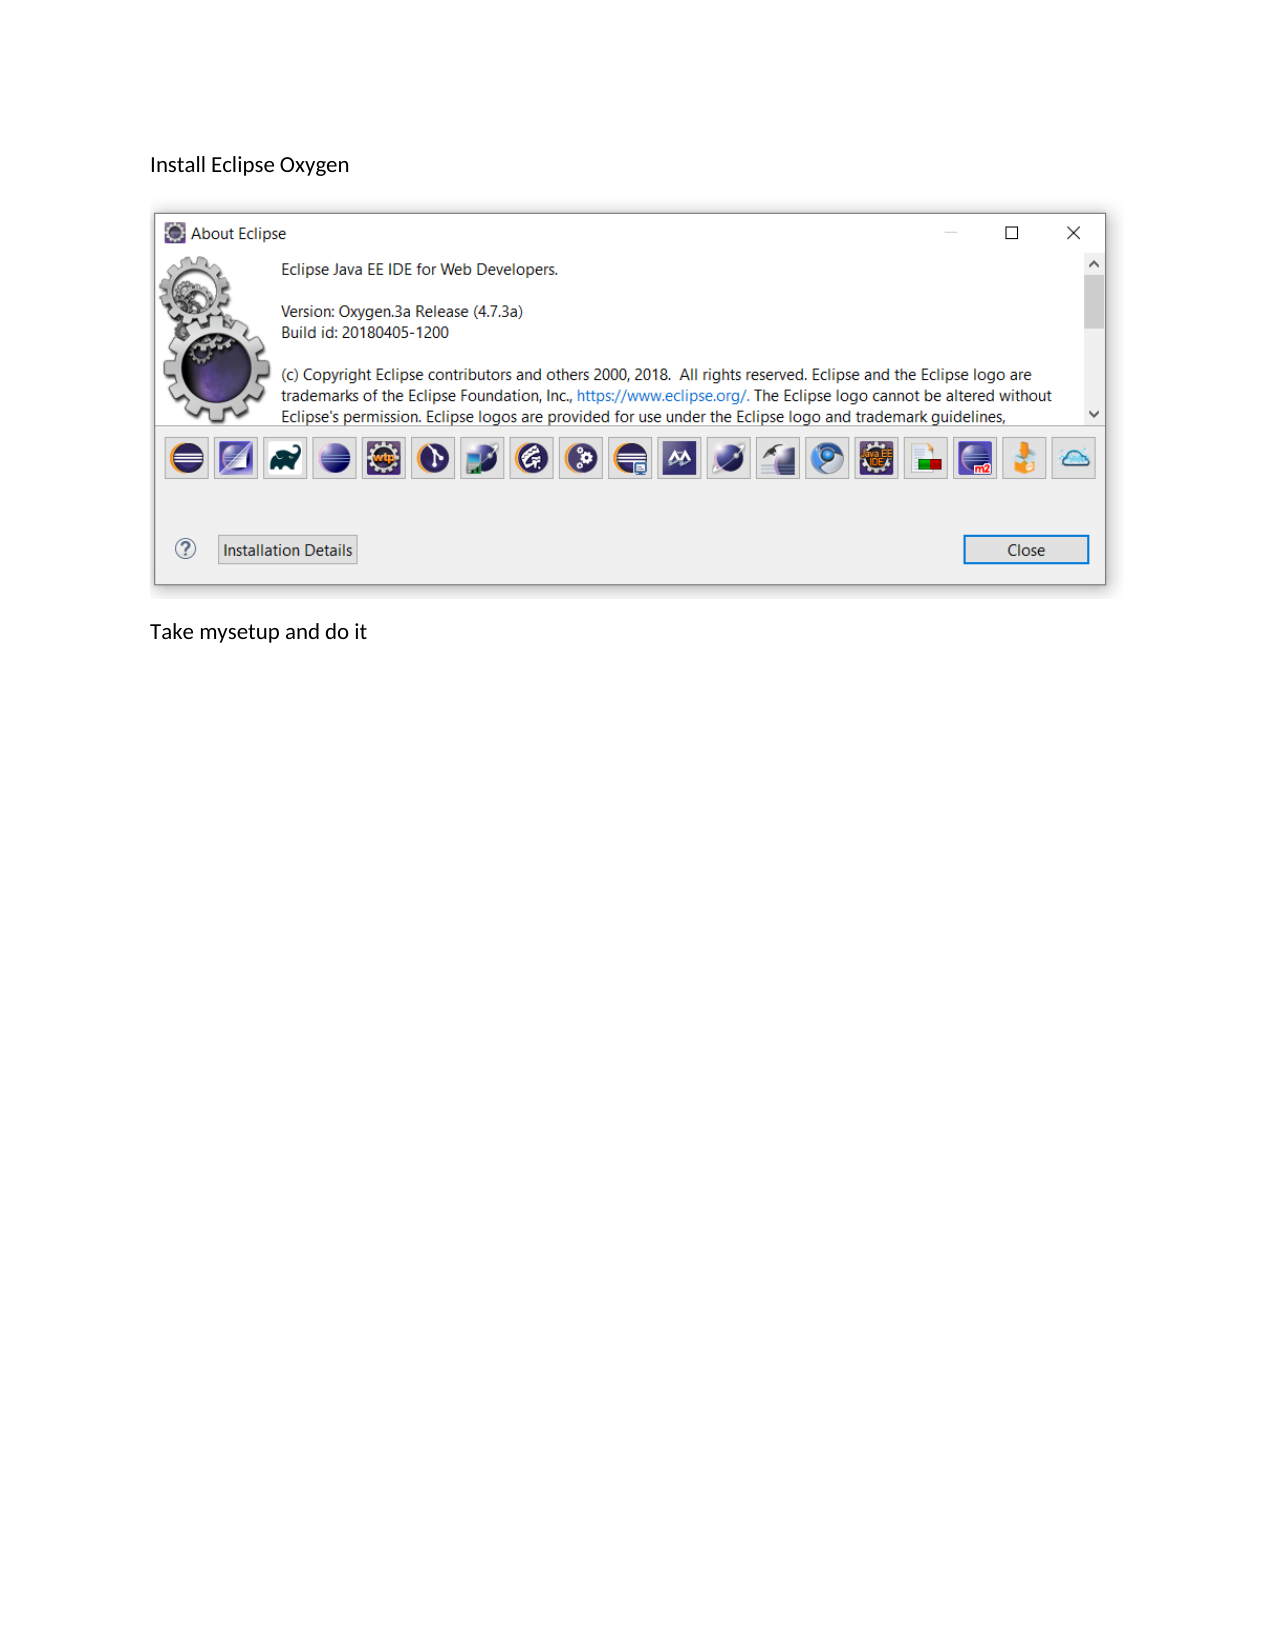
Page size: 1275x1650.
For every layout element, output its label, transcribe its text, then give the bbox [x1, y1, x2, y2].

picture [150, 196, 1125, 599]
text Install Eclipse Oxygen [150, 150, 1125, 178]
text Take mysetup and do it [150, 617, 1125, 645]
